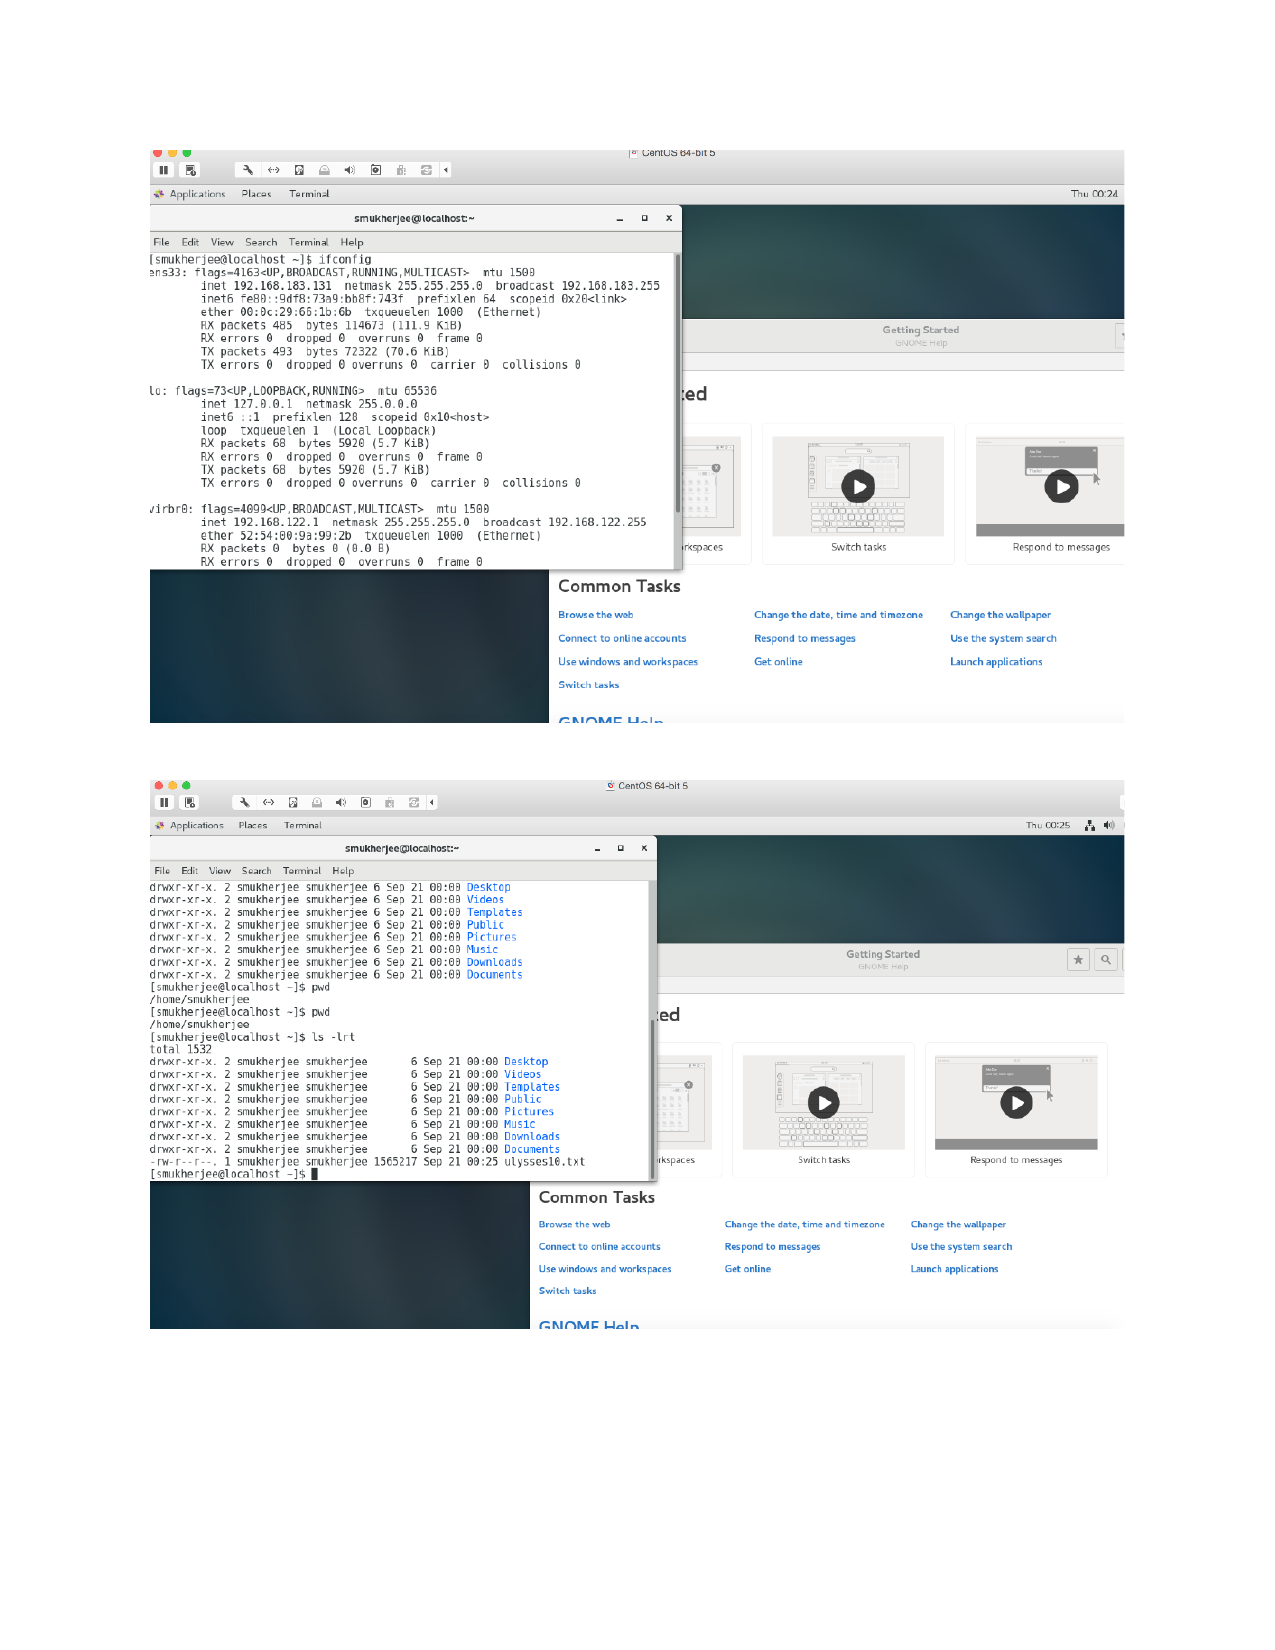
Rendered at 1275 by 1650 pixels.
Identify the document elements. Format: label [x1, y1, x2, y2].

picture [150, 150, 1125, 723]
picture [150, 780, 1125, 1329]
